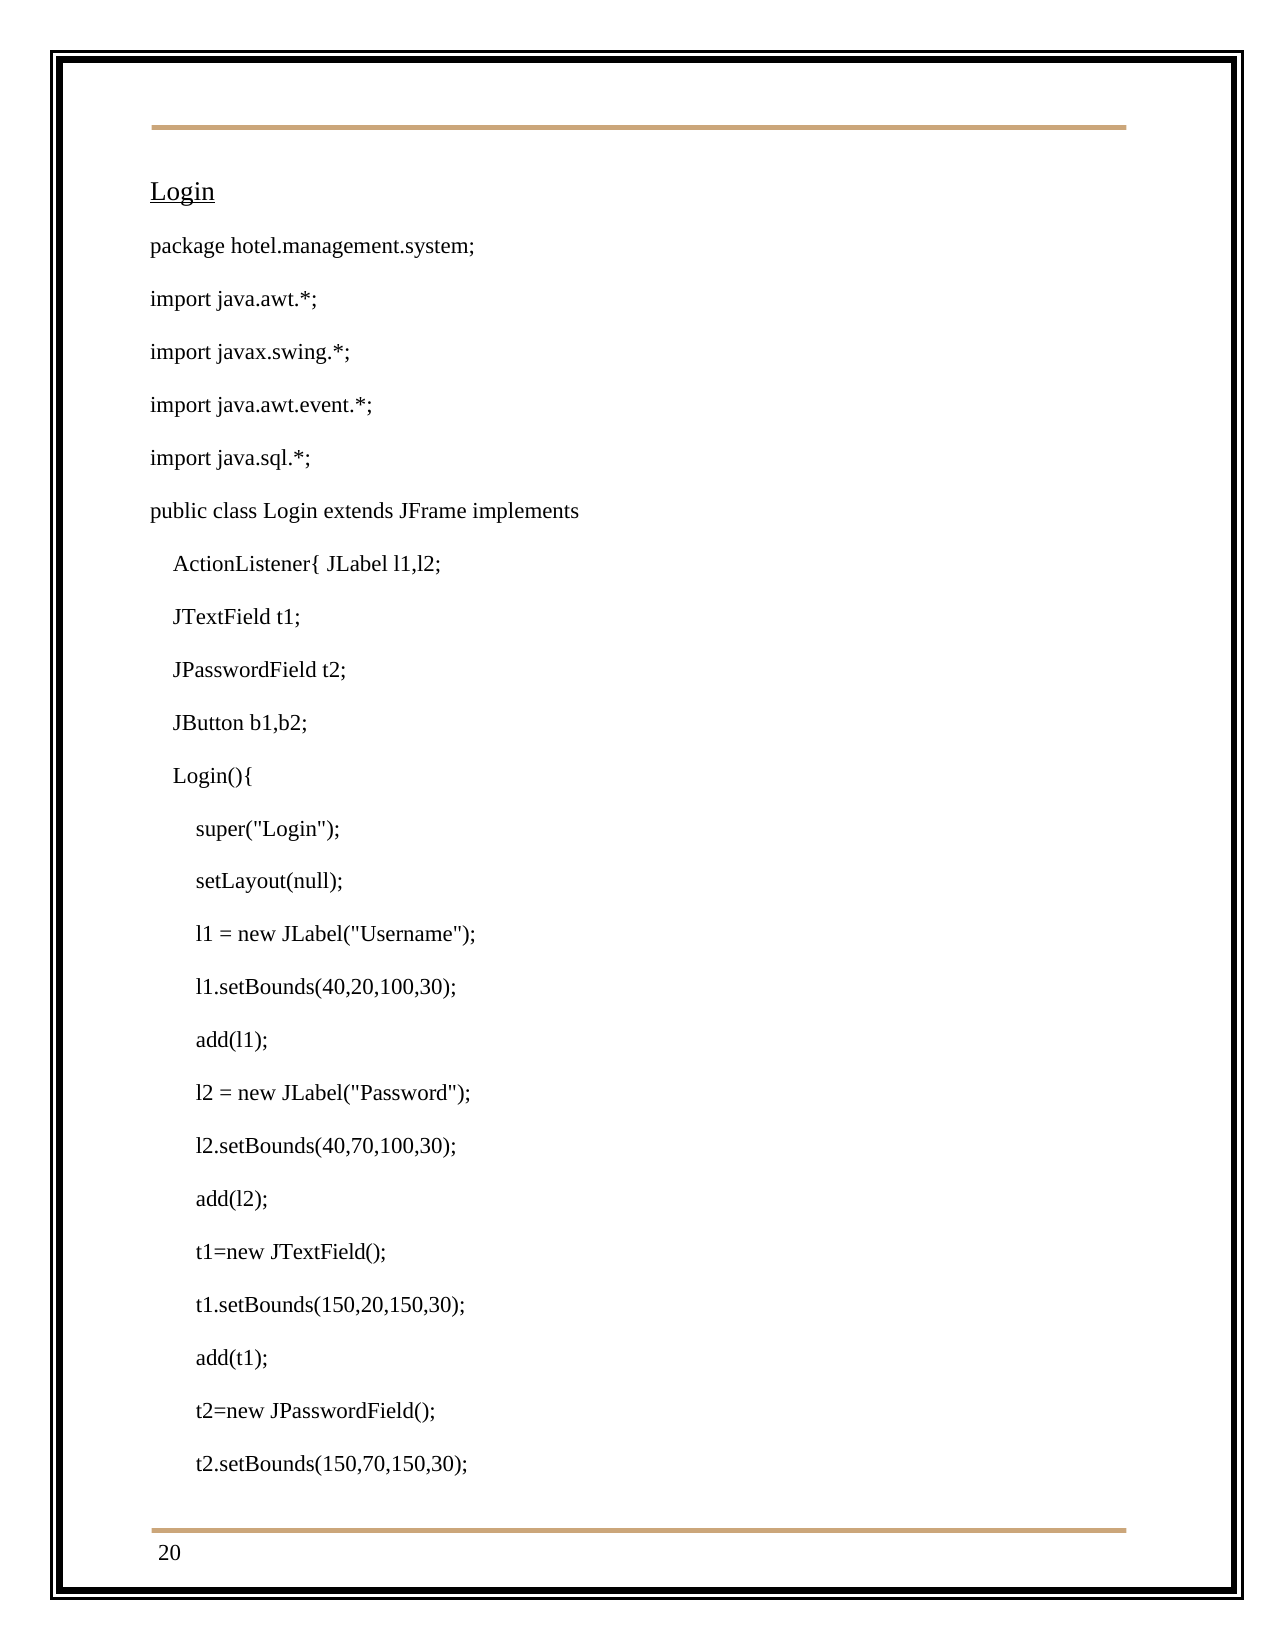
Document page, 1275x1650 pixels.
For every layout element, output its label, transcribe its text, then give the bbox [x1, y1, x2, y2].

picture [151, 125, 1127, 130]
text package hotel.management.system; import java.awt.*; [150, 232, 477, 312]
text JTextField t1; JPasswordField t2; JButton b1,b2; Login(){ [173, 603, 349, 788]
text super("Login"); setLayout(null); [196, 814, 346, 894]
picture [151, 1528, 1127, 1533]
text t1=new JTextField(); t1.setBounds(150,20,150,30); add(t1); [196, 1238, 477, 1370]
text import javax.swing.*; import java.awt.event.*; import java.sql.*; [150, 338, 375, 471]
text t2=new JPasswordField(); t2.setBounds(150,70,150,30); [196, 1397, 470, 1476]
text l1 = new JLabel("Username"); l1.setBounds(40,20,100,30); add(l1); [196, 920, 477, 1053]
text public class Login extends JFrame implements ActionListener{ JLabel l1,l2; [150, 497, 777, 576]
text l2 = new JLabel("Password"); l2.setBounds(40,70,100,30); add(l2); [196, 1079, 477, 1211]
text Login [150, 175, 1231, 206]
